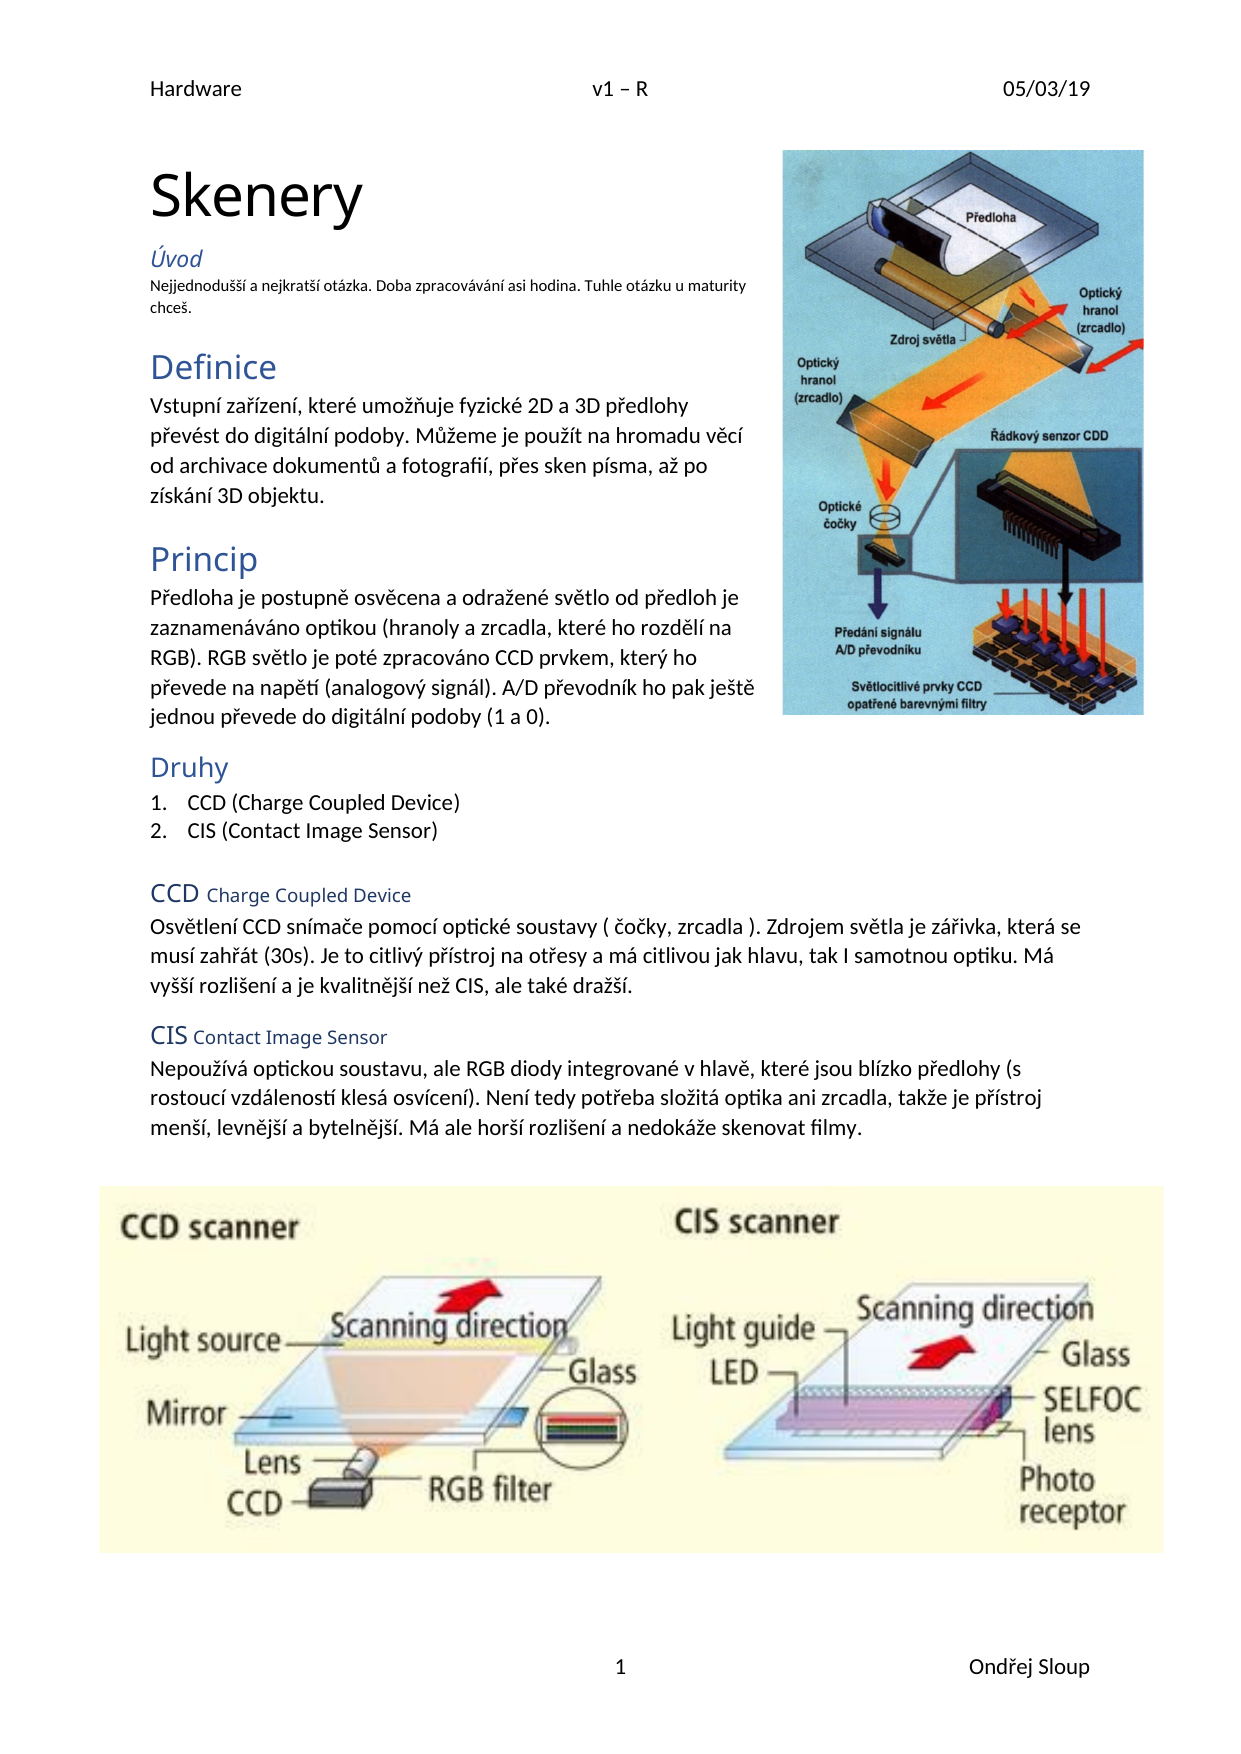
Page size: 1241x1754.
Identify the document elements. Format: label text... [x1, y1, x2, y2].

subtitle Skenery [150, 154, 781, 234]
text Předloha je postupně osvěcena a odražené světlo od předloh je zaznamenáváno optikou (hranoly a zrcadla, které ho rozdělí na RGB). RGB světlo je poté zpracováno CCD prvkem, který ho převede na napětí (analogový signál). A/D převodník ho pak ještě jednou převede do digitální podoby (1 a 0). [150, 583, 1090, 730]
subtitle CIS Contact Image Sensor [150, 1018, 1090, 1052]
text Osvětlení CCD snímače pomocí optické soustavy ( čočky, zrcadla ). Zdrojem světla je zářivka, která se musí zahřát (30s). Je to citlivý přístroj na otřesy a má citlivou jak hlavu, tak I samotnou optiku. Má vyšší rozlišení a je kvalitnější než CIS, ale také dražší. [150, 912, 1090, 999]
subtitle Definice [150, 343, 781, 389]
subtitle Druhy [150, 749, 1090, 786]
text Nejjednodušší a nejkratší otázka. Doba zpracovávání asi hodina. Tuhle otázku u maturity chceš. [150, 276, 781, 317]
subtitle Úvod [150, 242, 781, 274]
text Nepoužívá optickou soustavu, ale RGB diody integrované v hlavě, které jsou blízko předlohy (s rostoucí vzdáleností klesá osvícení). Není tedy potřeba složitá optika ani zrcadla, takže je přístroj menší, levnější a bytelnější. Má ale horší rozlišení a nedokáže skenovat filmy. [150, 1054, 1090, 1141]
list CCD (Charge Coupled Device) [150, 788, 1090, 816]
picture [99, 1186, 1164, 1553]
list CIS (Contact Image Sensor) [150, 816, 1090, 844]
picture [781, 150, 1144, 713]
text Vstupní zařízení, které umožňuje fyzické 2D a 3D předlohy převést do digitální podoby. Můžeme je použít na hromadu věcí od archivace dokumentů a fotografií, přes sken písma, až po získání 3D objektu. [150, 392, 781, 509]
subtitle CCD Charge Coupled Device [150, 876, 1090, 910]
subtitle Princip [150, 535, 781, 581]
